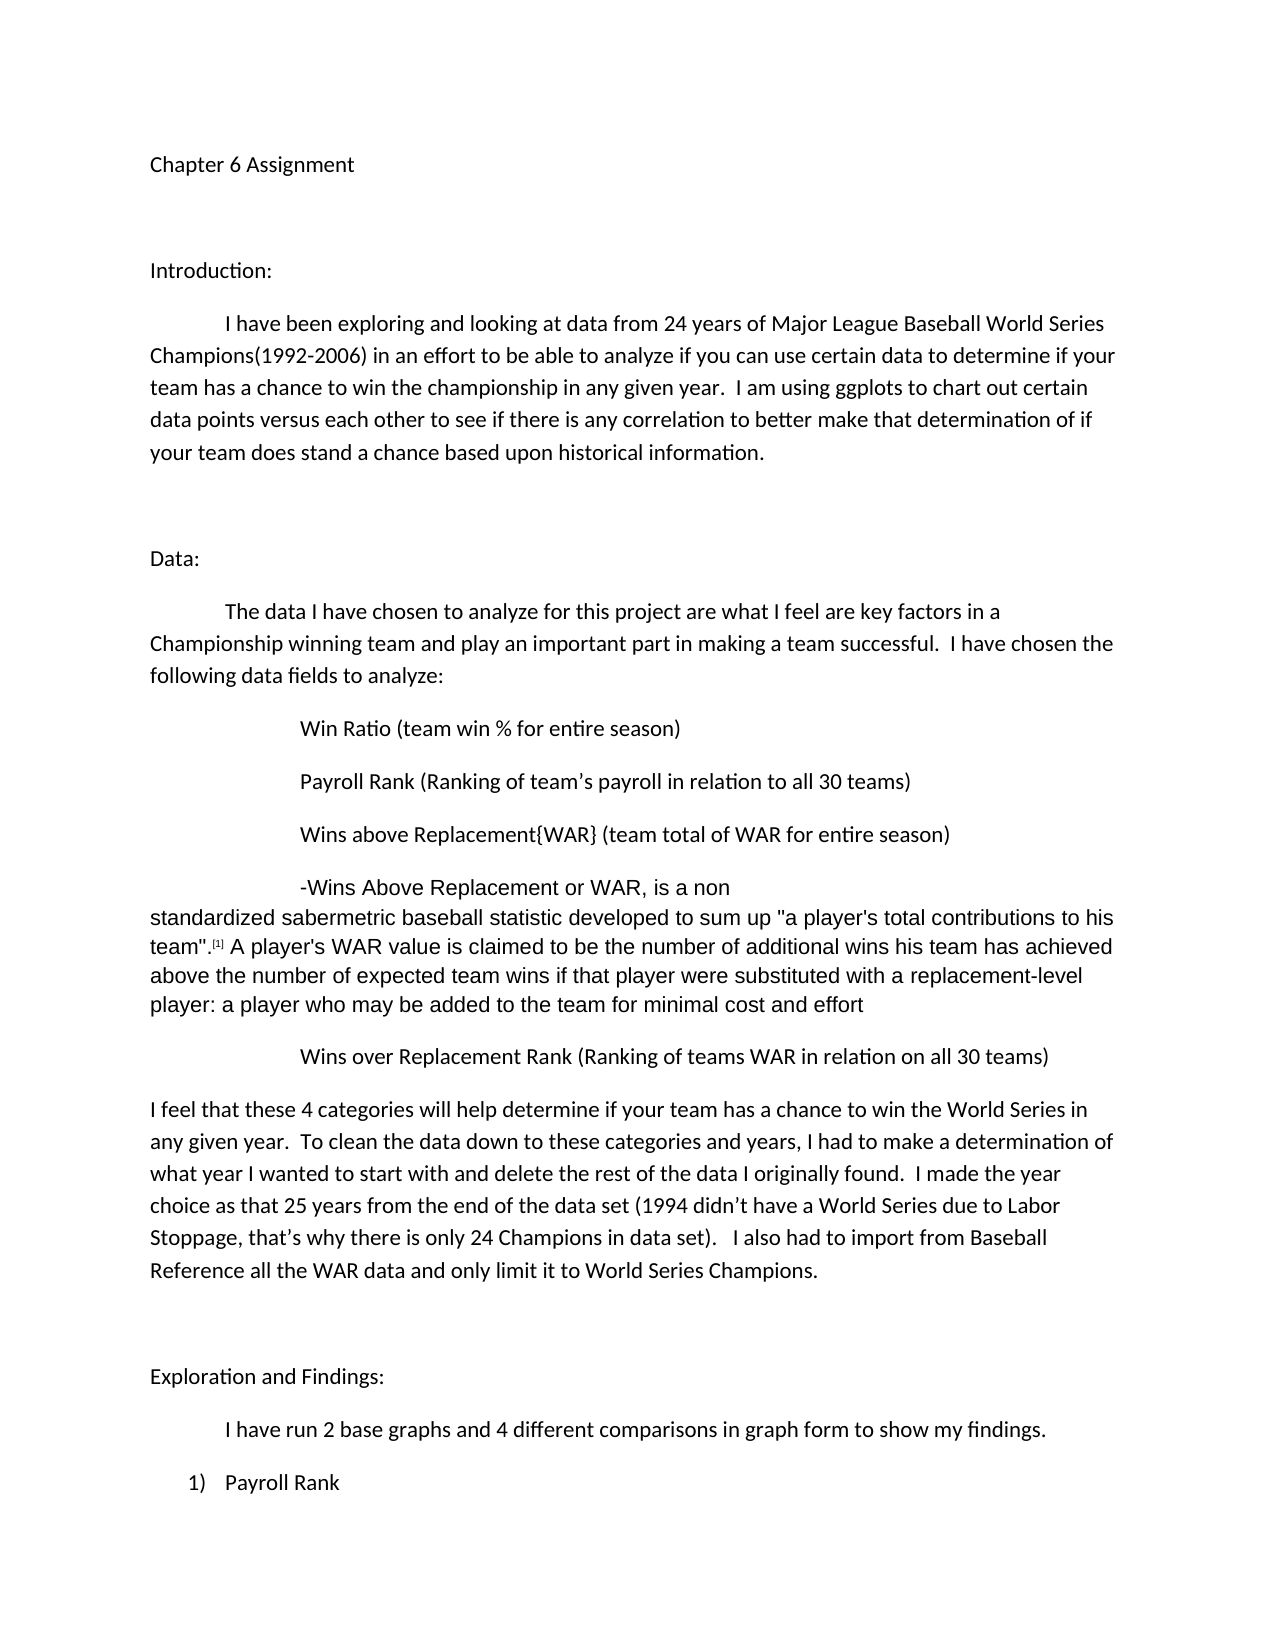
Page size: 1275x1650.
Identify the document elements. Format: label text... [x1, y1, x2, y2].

text Win Ratio (team win % for entire season) [150, 714, 1125, 742]
text Exploration and Findings: [150, 1362, 1125, 1390]
list Payroll Rank [187, 1468, 1125, 1496]
text The data I have chosen to analyze for this project are what I feel are key factors in a Championship winning team and play an important part in making a team successful. I have chosen the following data fields to analyze: [150, 597, 1125, 689]
text Wins over Replacement Rank (Ranking of teams WAR in relation on all 30 teams) [150, 1042, 1125, 1070]
text -Wins Above Replacement or WAR, is a non standardized sabermetric baseball statistic developed to sum up "a player's total contributions to his team".[1] A player's WAR value is claimed to be the number of additional wins his team has achieved above the number of expected team wins if that player were substituted with a replacement-level player: a player who may be added to the team for minimal cost and effort [150, 873, 1125, 1017]
text I have run 2 base graphs and 4 different comparisons in graph form to show my findings. [150, 1415, 1125, 1443]
text Data: [150, 544, 1125, 572]
text Introduction: [150, 256, 1125, 284]
text I feel that these 4 categories will help determine if your team has a chance to win the World Series in any given year. To clean the data down to these categories and years, I had to make a determination of what year I wanted to start with and delete the rest of the data I originally found. I made the year choice as that 25 years from the end of the data set (1994 didn’t have a World Series due to Labor Stoppage, that’s why there is only 24 Champions in data set). I also had to import from Baseball Reference all the WAR data and only limit it to World Series Champions. [150, 1095, 1125, 1284]
text Chapter 6 Assignment [150, 150, 1125, 178]
text Payroll Rank (Ranking of team’s payroll in relation to all 30 teams) [150, 767, 1125, 795]
text Wins above Replacement{WAR} (team total of WAR for entire season) [150, 820, 1125, 848]
text I have been exploring and looking at data from 24 years of Major League Baseball World Series Champions(1992-2006) in an effort to be able to analyze if you can use certain data to determine if your team has a chance to win the championship in any given year. I am using ggplots to chart out certain data points versus each other to see if there is any correlation to better make that determination of if your team does stand a chance based upon historical information. [150, 309, 1125, 466]
